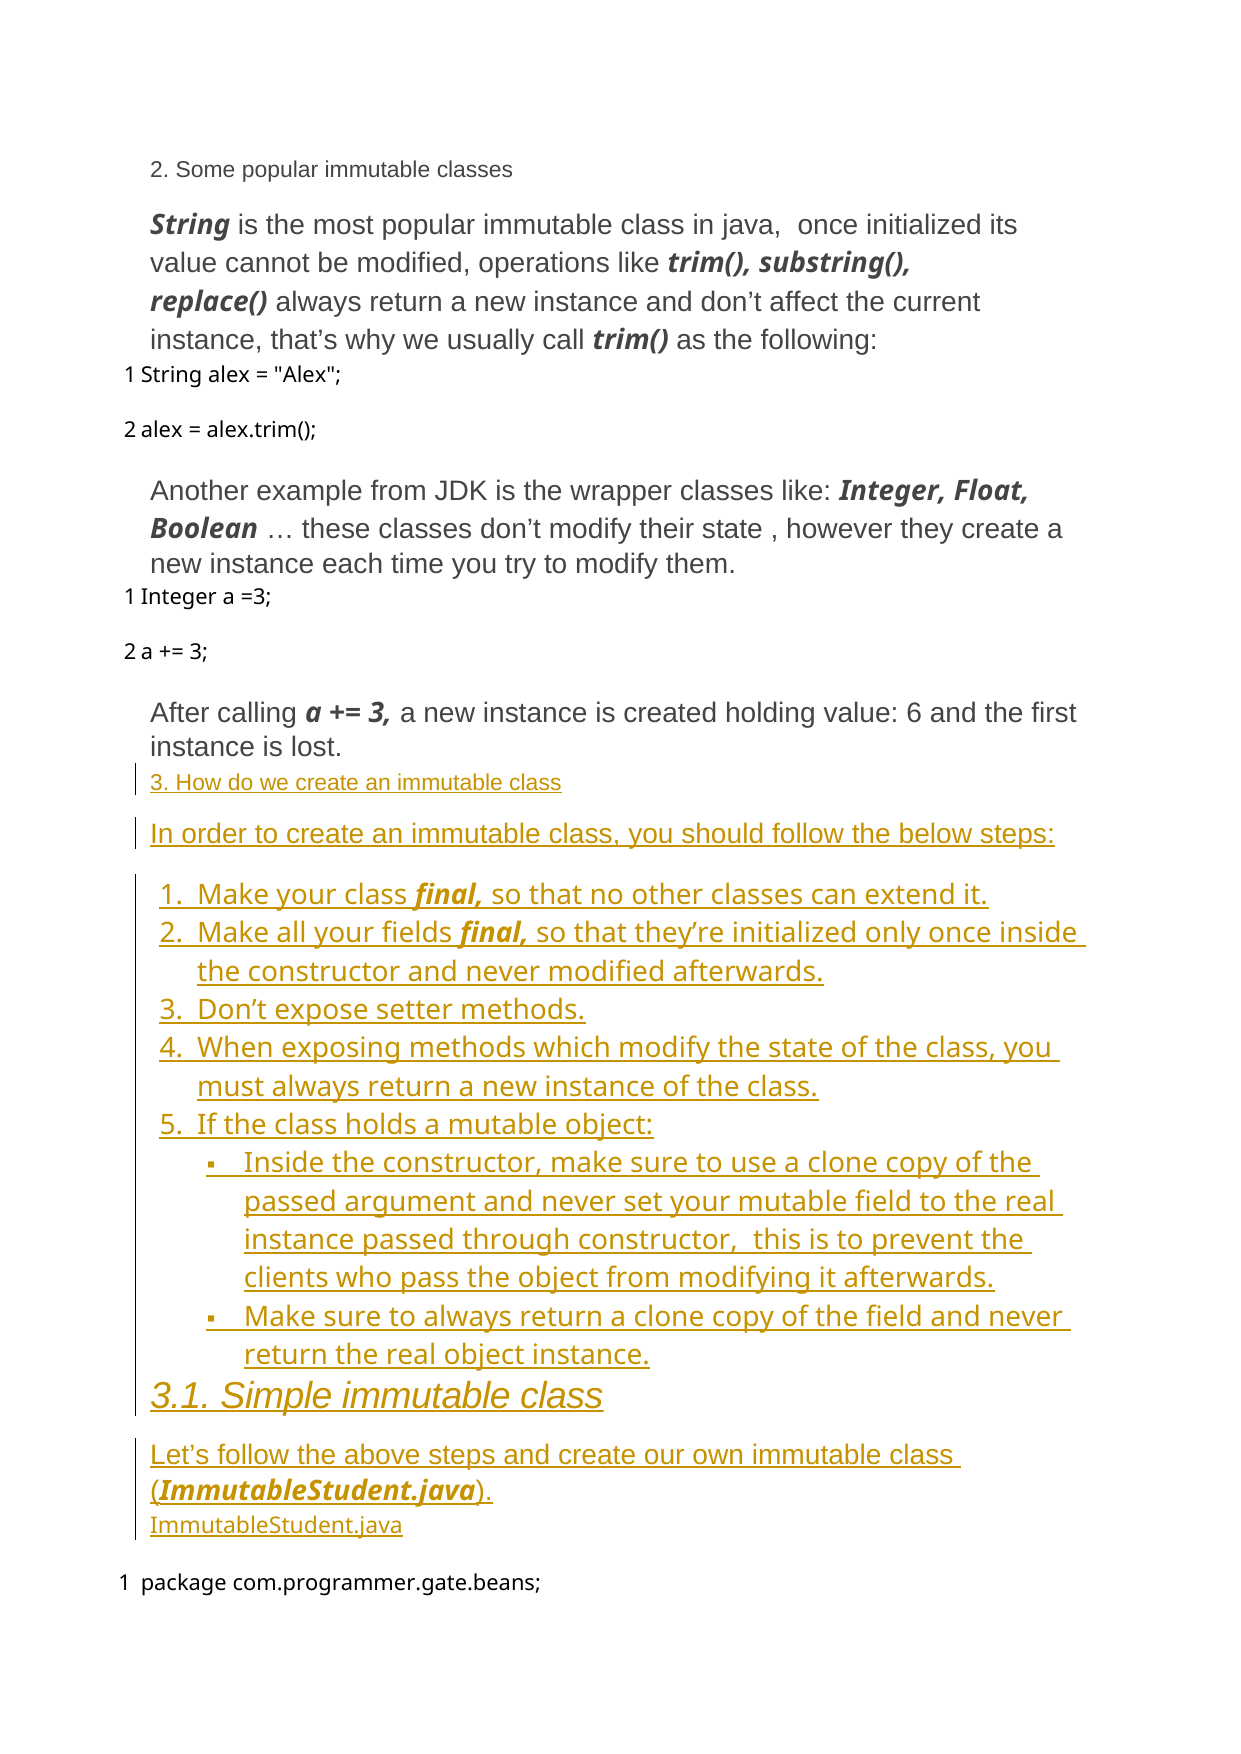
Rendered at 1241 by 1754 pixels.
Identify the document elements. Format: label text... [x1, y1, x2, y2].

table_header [139, 1565, 1098, 1598]
table_header String alex = "Alex"; alex = alex.trim(); [139, 358, 1098, 470]
text String is the most popular immutable class in java, once initialized its value cannot be modified, operations like trim(), substring(), replace() always return a new instance and don’t affect the current instance, that’s why we usually call trim() as the following: [150, 204, 1090, 358]
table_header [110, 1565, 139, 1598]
table_header Integer a =3; a += 3; [139, 579, 1098, 692]
text Another example from JDK is the wrapper classes like: Integer, Float, Boolean … these classes don’t modify their state , however they create a new instance each time you try to modify them. [150, 470, 1090, 579]
text After calling a += 3, a new instance is created holding value: 6 and the first instance is lost. [150, 692, 1090, 763]
subtitle 2. Some popular immutable classes [150, 150, 1090, 182]
table_header 1 2 [120, 358, 139, 470]
table_header 1 2 [120, 579, 139, 692]
